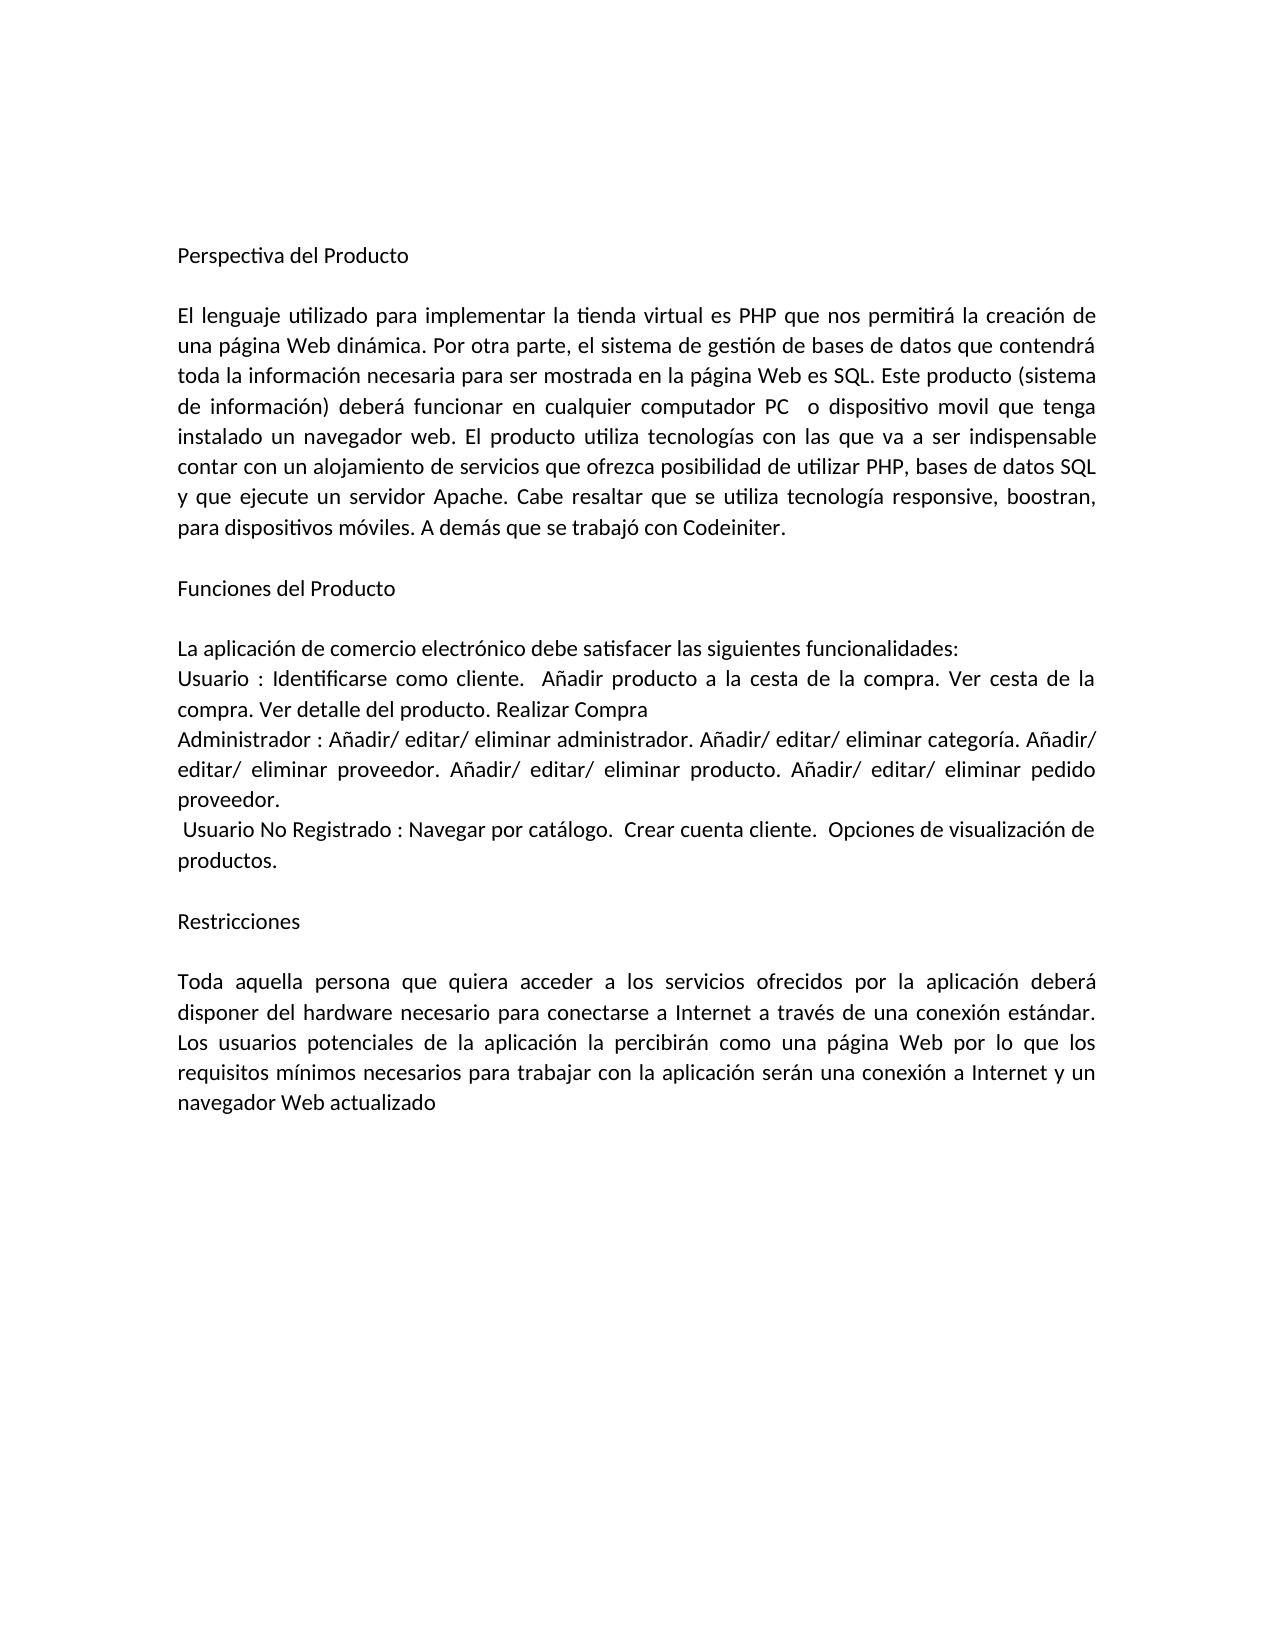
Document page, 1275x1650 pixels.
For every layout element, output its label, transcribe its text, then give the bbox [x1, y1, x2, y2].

list Usuario : Identificarse como cliente. Añadir producto a la cesta de la compra. Ver cesta de la compra. Ver detalle del producto. Realizar Compra [177, 664, 1098, 723]
list Toda aquella persona que quiera acceder a los servicios ofrecidos por la aplicación deberá disponer del hardware necesario para conectarse a Internet a través de una conexión estándar. Los usuarios potenciales de la aplicación la percibirán como una página Web por lo que los requisitos mínimos necesarios para trabajar con la aplicación serán una conexión a Internet y un navegador Web actualizado [177, 967, 1098, 1116]
list Administrador : Añadir/ editar/ eliminar administrador. Añadir/ editar/ eliminar categoría. Añadir/ editar/ eliminar proveedor. Añadir/ editar/ eliminar producto. Añadir/ editar/ eliminar pedido proveedor. [177, 725, 1098, 813]
list La aplicación de comercio electrónico debe satisfacer las siguientes funcionalidades: [177, 634, 1098, 662]
list Usuario No Registrado : Navegar por catálogo. Crear cuenta cliente. Opciones de visualización de productos. [177, 816, 1098, 874]
list Funciones del Producto [177, 574, 1098, 602]
list El lenguaje utilizado para implementar la tienda virtual es PHP que nos permitirá la creación de una página Web dinámica. Por otra parte, el sistema de gestión de bases de datos que contendrá toda la información necesaria para ser mostrada en la página Web es SQL. Este producto (sistema de información) deberá funcionar en cualquier computador PC o dispositivo movil que tenga instalado un navegador web. El producto utiliza tecnologías con las que va a ser indispensable contar con un alojamiento de servicios que ofrezca posibilidad de utilizar PHP, bases de datos SQL y que ejecute un servidor Apache. Cabe resaltar que se utiliza tecnología responsive, boostran, para dispositivos móviles. A demás que se trabajó con Codeiniter. [177, 301, 1098, 541]
list Restricciones [177, 907, 1098, 935]
list Perspectiva del Producto [177, 241, 1098, 269]
